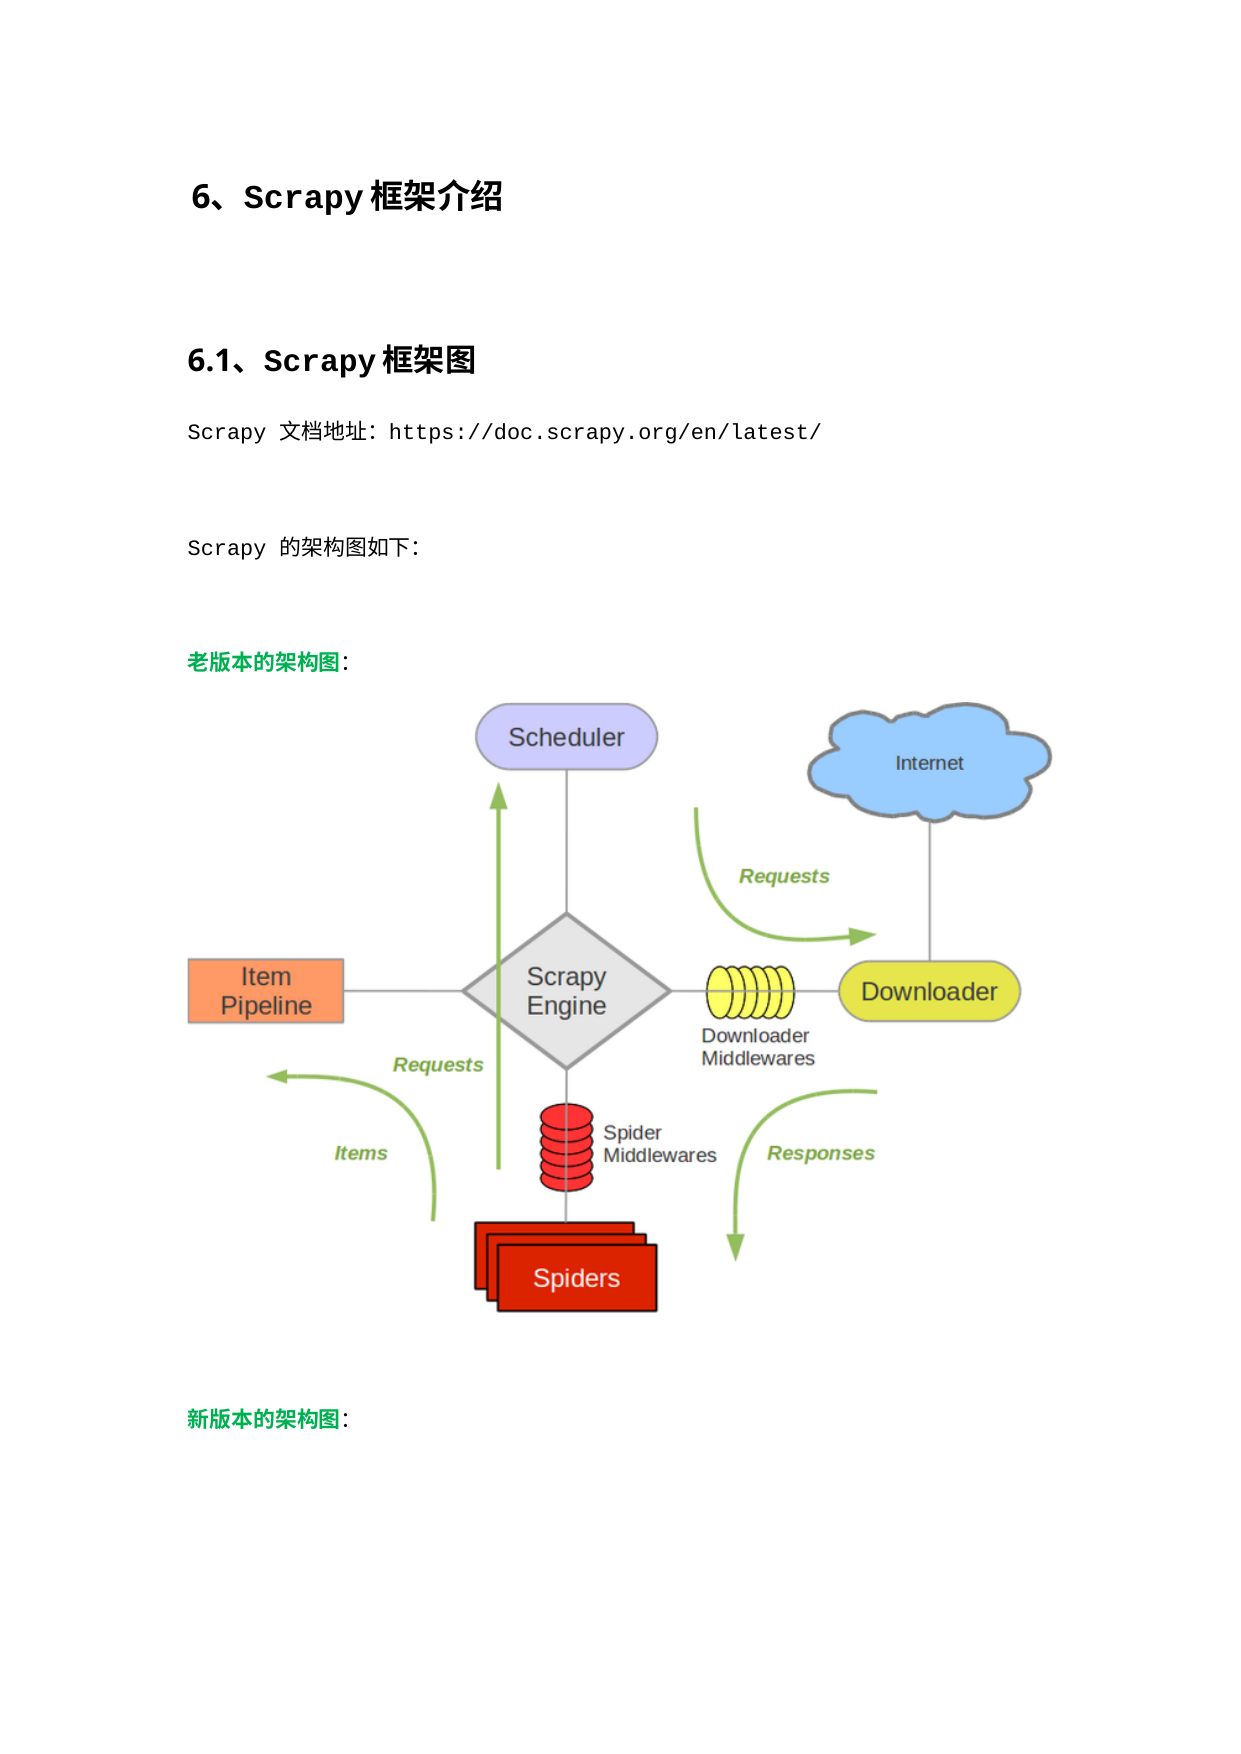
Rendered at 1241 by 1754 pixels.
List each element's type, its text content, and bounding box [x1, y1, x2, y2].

text Scrapy 的架构图如下： [187, 529, 1053, 562]
subtitle Scrapy框架介绍 [217, 162, 1053, 227]
subtitle Scrapy框架图 [187, 325, 1053, 390]
text 新版本的架构图： [187, 1401, 1053, 1434]
picture [187, 702, 1053, 1313]
text 老版本的架构图： [187, 644, 1053, 677]
text Scrapy 文档地址：https://doc.scrapy.org/en/latest/ [187, 414, 1053, 447]
